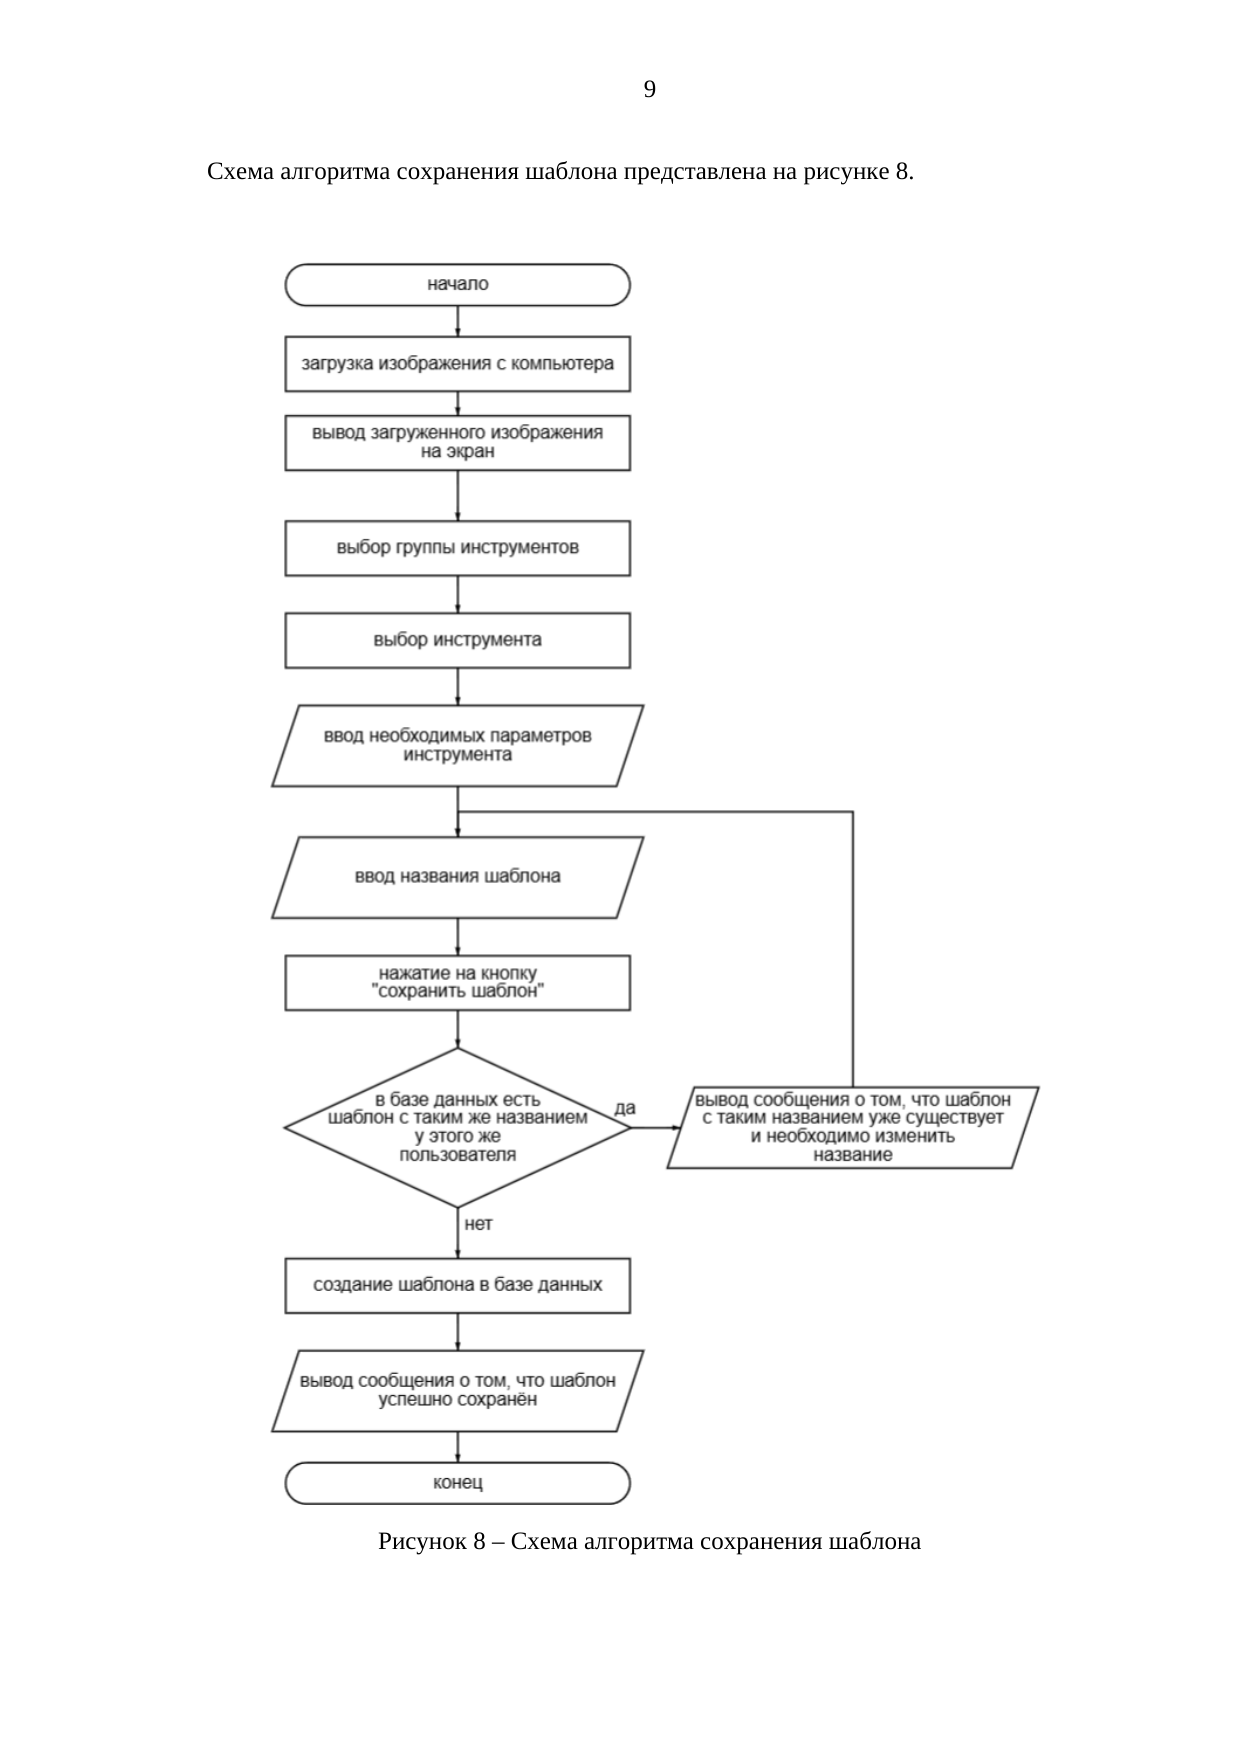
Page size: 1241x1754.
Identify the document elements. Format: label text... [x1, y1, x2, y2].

picture [241, 242, 1058, 1512]
text Рисунок 8 – Схема алгоритма сохранения шаблона [118, 1526, 1181, 1555]
text Схема алгоритма сохранения шаблона представлена на рисунке 8. [118, 156, 1181, 185]
